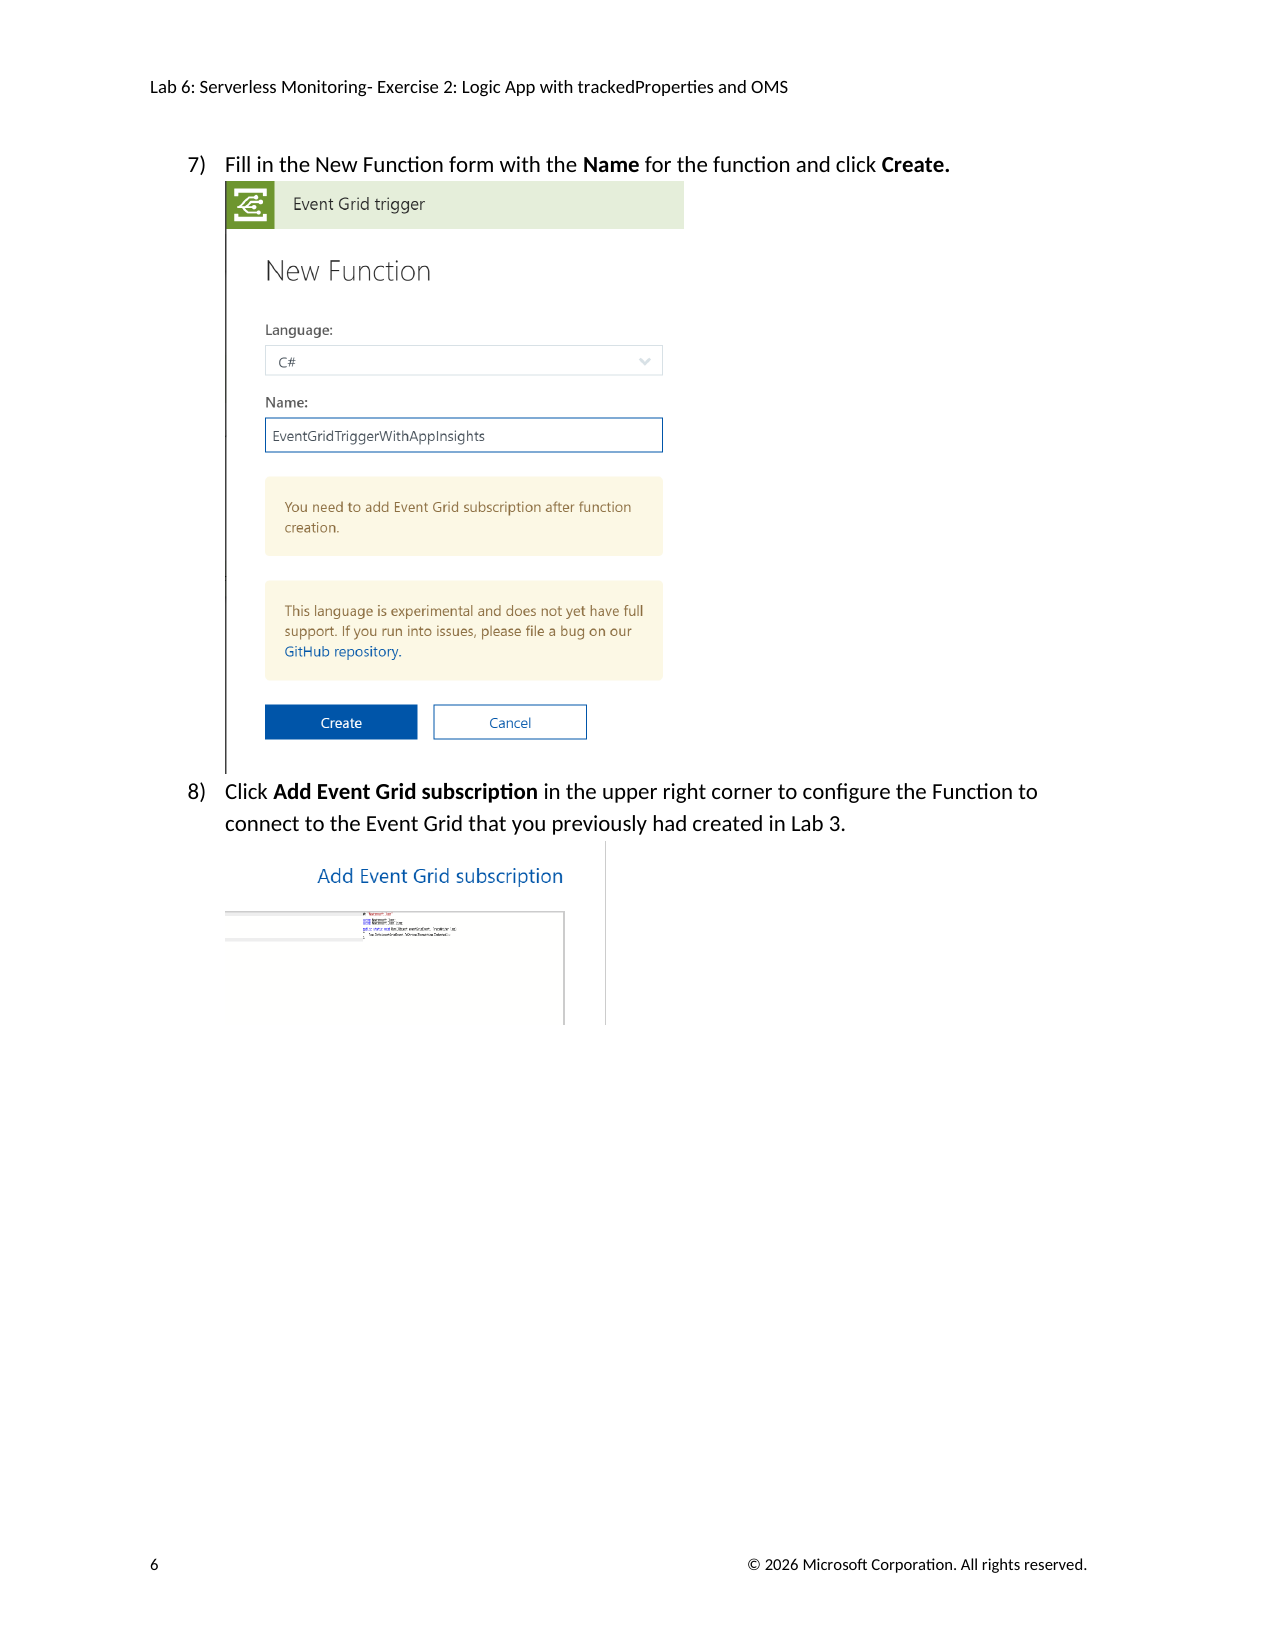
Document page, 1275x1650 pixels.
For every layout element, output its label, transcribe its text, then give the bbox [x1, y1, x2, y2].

picture [225, 181, 684, 774]
picture [225, 841, 608, 1025]
